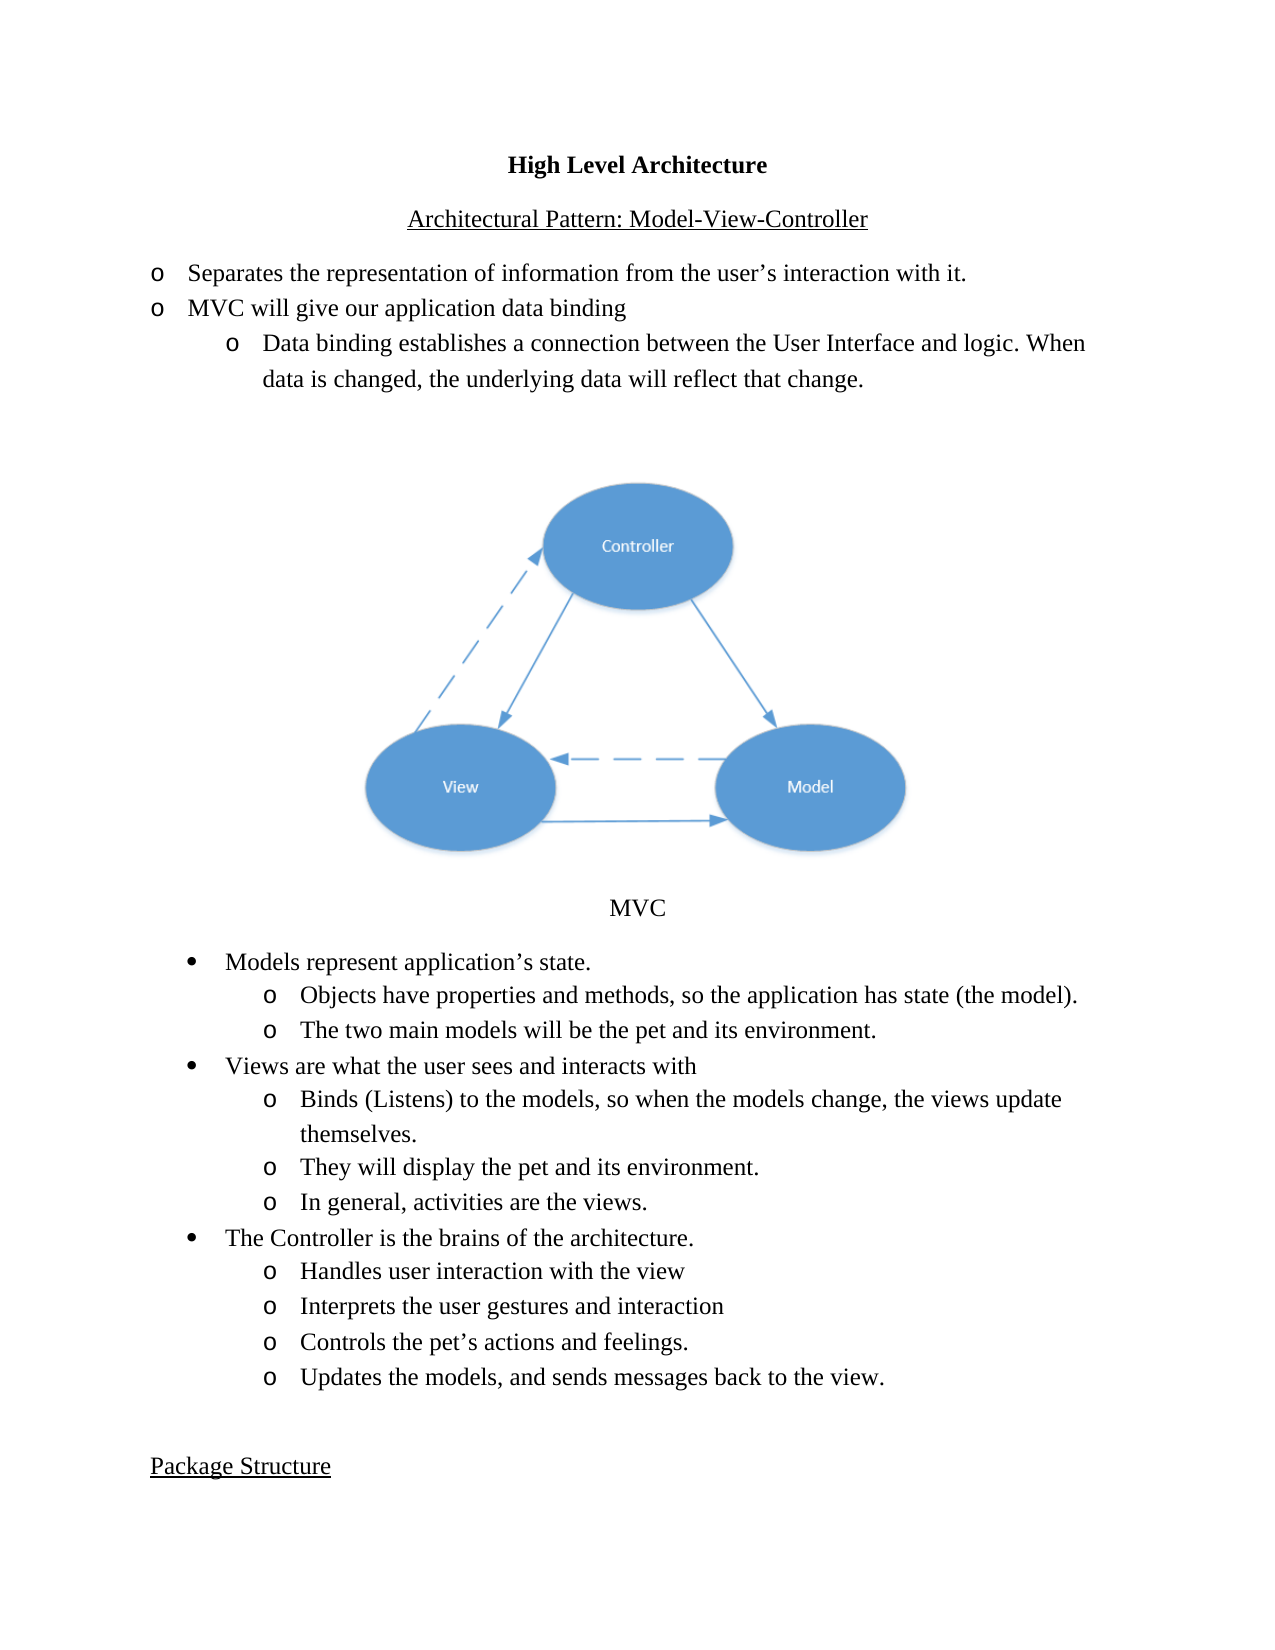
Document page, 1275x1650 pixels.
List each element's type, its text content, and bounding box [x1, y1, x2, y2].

list Updates the models, and sends messages back to the view. [262, 1362, 1125, 1393]
list Models represent application’s state. [187, 947, 1125, 976]
list They will display the pet and its environment. [262, 1152, 1125, 1183]
text MVC [150, 893, 1125, 922]
list In general, activities are the views. [262, 1187, 1125, 1218]
list Objects have properties and methods, so the application has state (the model). [262, 980, 1125, 1011]
list The two main models will be the pet and its environment. [262, 1015, 1125, 1046]
list Controls the pet’s actions and feelings. [262, 1327, 1125, 1357]
list The Controller is the brains of the architecture. [187, 1223, 1125, 1252]
list Separates the representation of information from the user’s interaction with it. [150, 258, 1125, 288]
text Package Structure [150, 1451, 1125, 1480]
list Data binding establishes a connection between the User Interface and logic. When data is changed, the underlying data will reflect that change. [225, 328, 1125, 392]
list Handles user interaction with the view [262, 1256, 1125, 1287]
list MVC will give our application data binding [150, 293, 1125, 324]
list Views are what the user sees and interacts with [187, 1051, 1125, 1079]
text High Level Architecture [150, 150, 1125, 179]
list Binds (Listens) to the models, so when the models change, the views update themselves. [262, 1084, 1125, 1148]
picture [336, 468, 939, 869]
text Architectural Pattern: Model-View-Controller [150, 204, 1125, 233]
list Interprets the user gestures and interaction [262, 1291, 1125, 1322]
